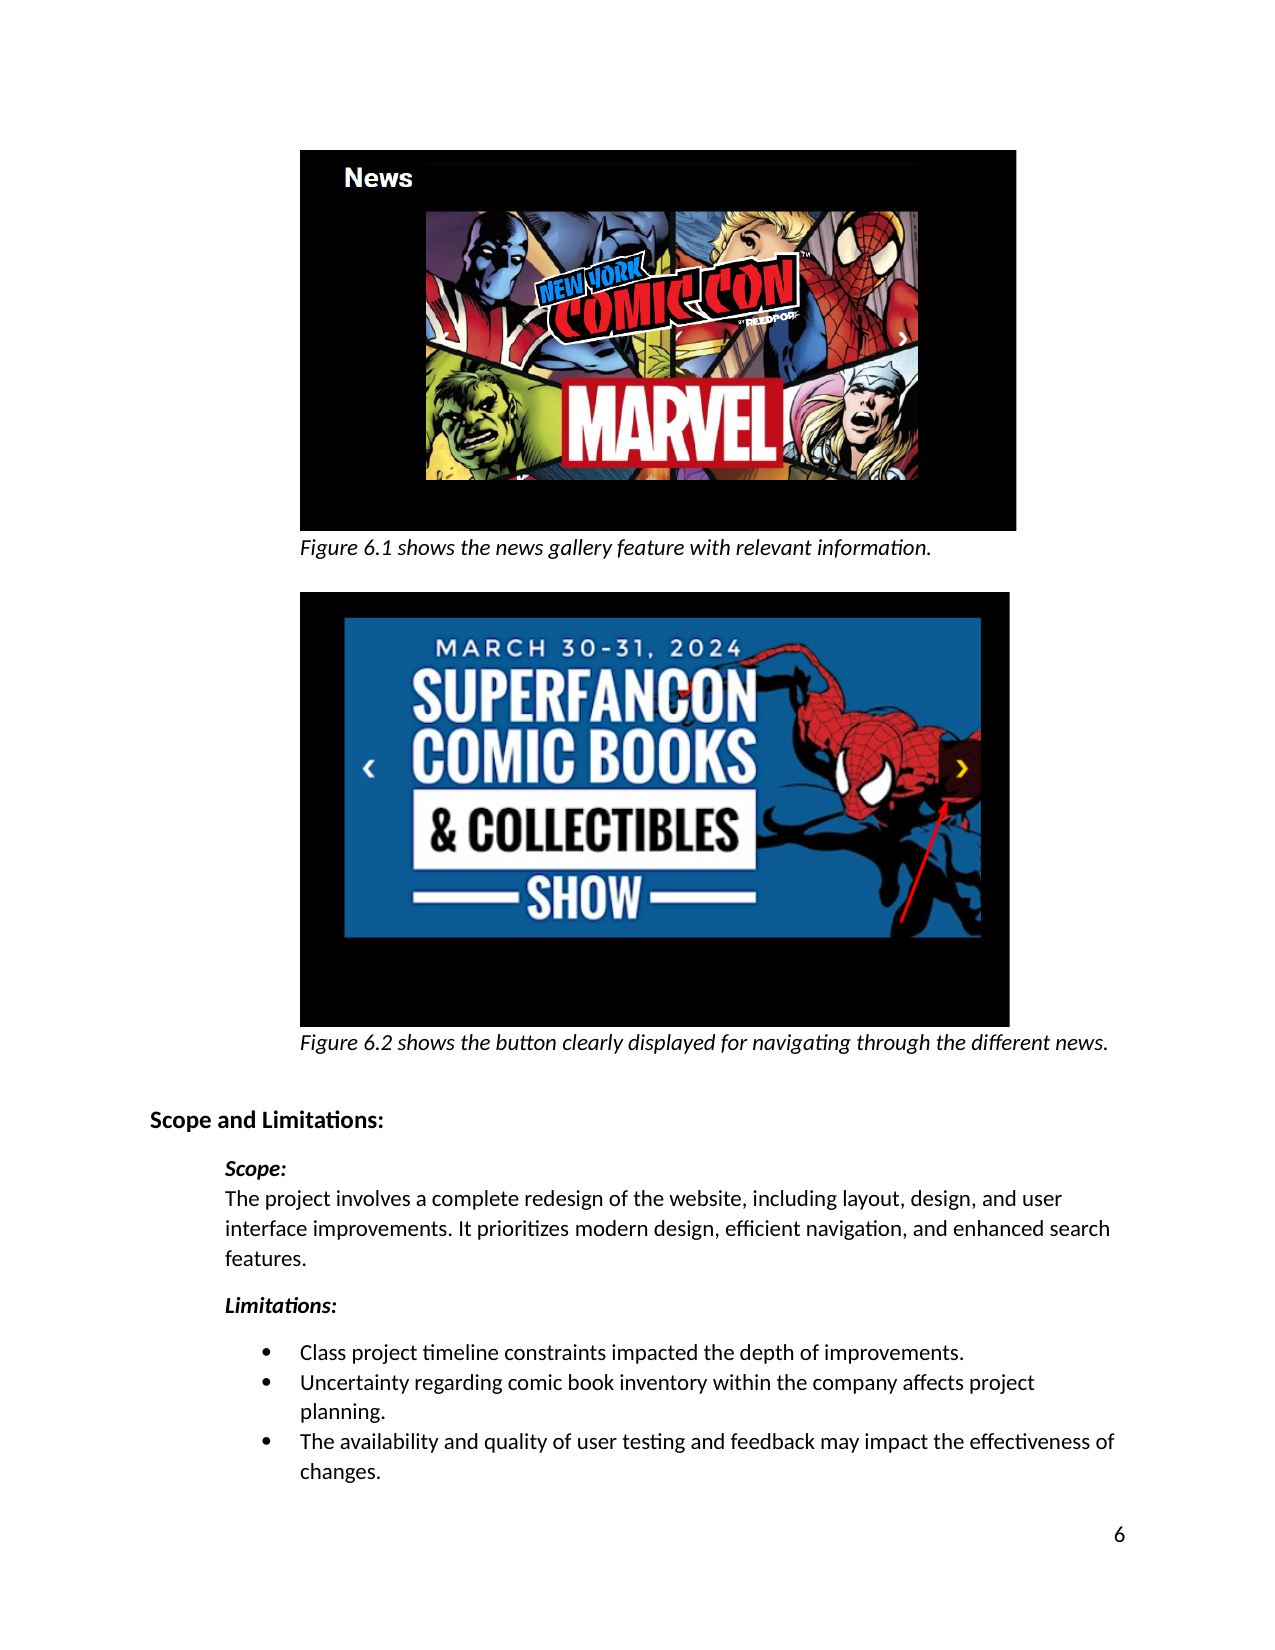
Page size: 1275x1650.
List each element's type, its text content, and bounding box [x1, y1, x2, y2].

picture [300, 592, 1010, 1027]
text Scope: The project involves a complete redesign of the website, including layout, design, and user interface improvements. It prioritizes modern design, efficient navigation, and enhanced search features. [225, 1154, 1125, 1272]
picture [300, 150, 1017, 531]
text Scope and Limitations: [150, 1104, 1125, 1134]
list Uncertainty regarding comic book inventory within the company affects project planning. [262, 1368, 1125, 1425]
list Class project timeline constraints impacted the depth of improvements. [262, 1338, 1125, 1366]
list The availability and quality of user testing and feedback may impact the effectiveness of changes. [262, 1427, 1125, 1485]
text Limitations: [150, 1291, 1125, 1319]
list Figure 6.1 shows the news gallery feature with relevant information. [300, 533, 1125, 561]
list Figure 6.2 shows the button clearly displayed for navigating through the different news. [300, 1028, 1125, 1056]
